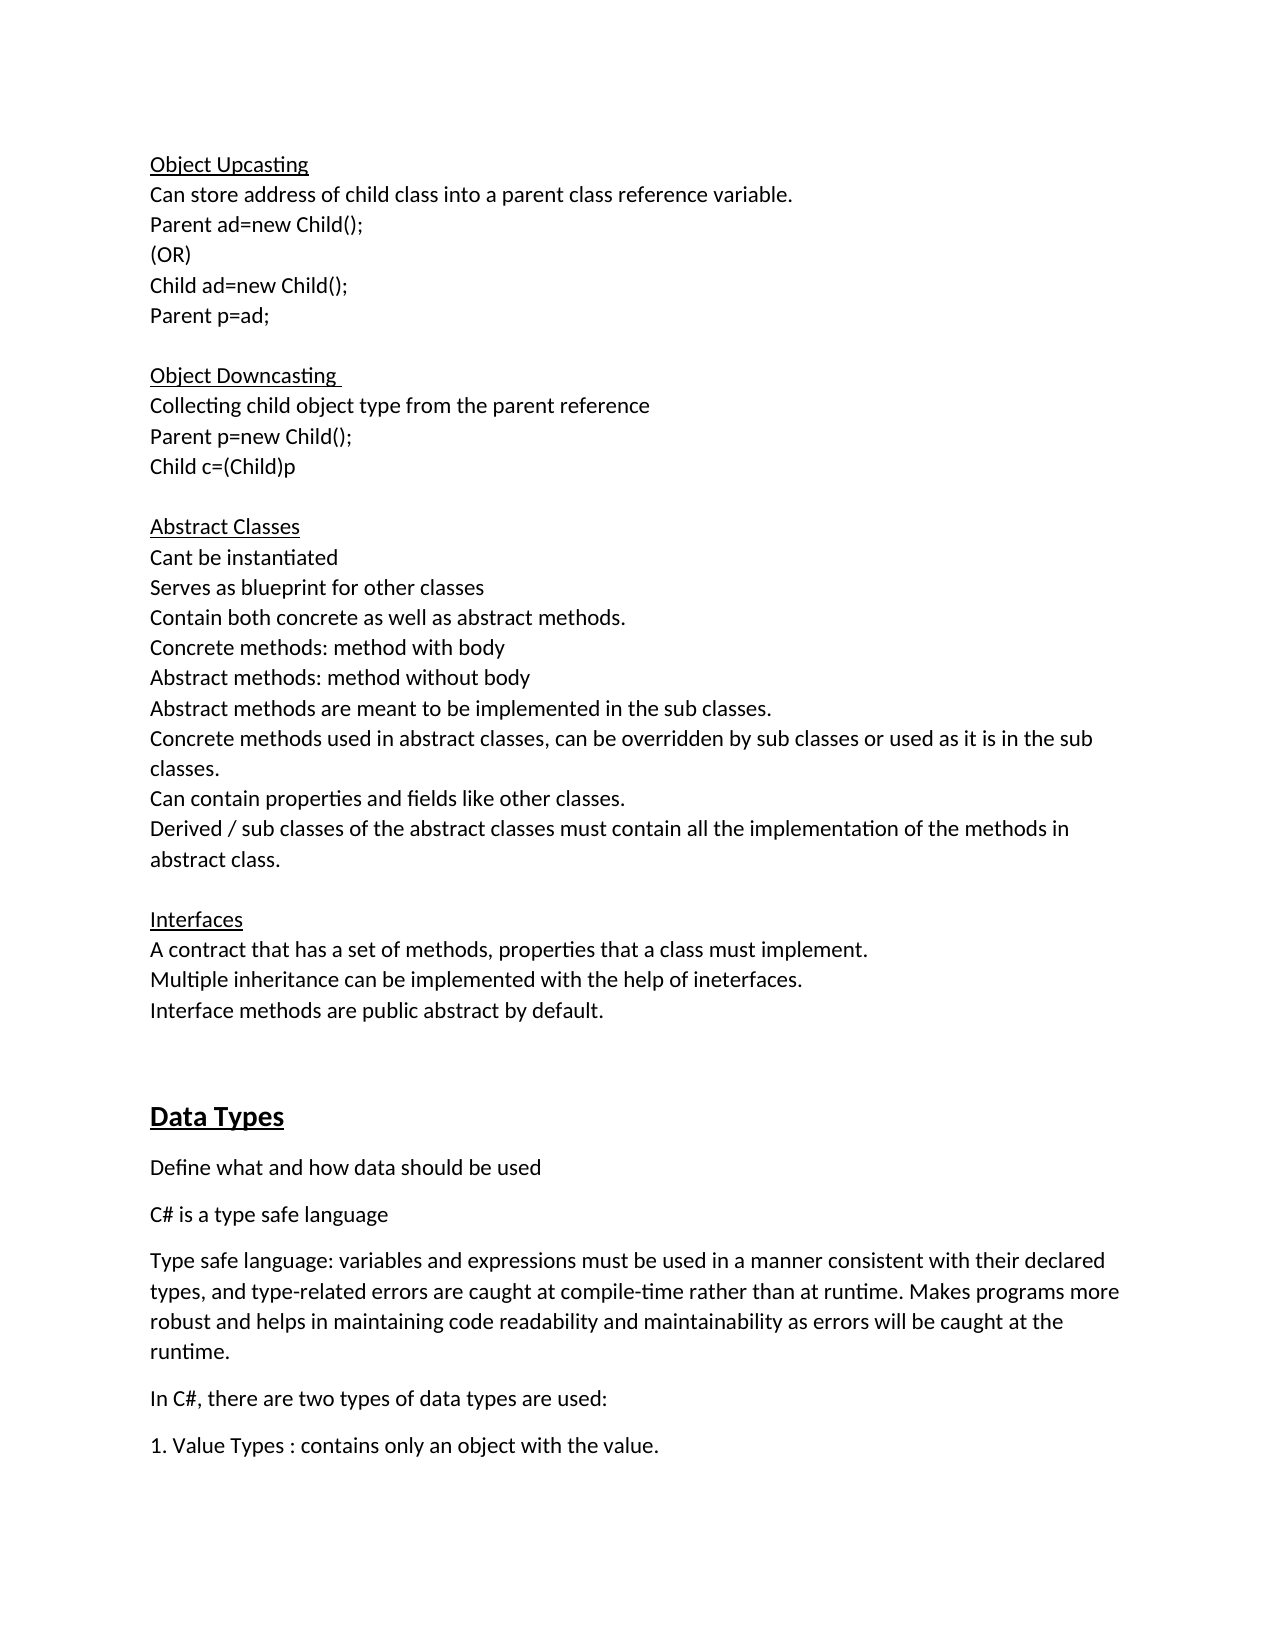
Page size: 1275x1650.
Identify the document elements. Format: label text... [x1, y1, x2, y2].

list Cant be instantiated [150, 543, 1125, 571]
text Data Types [150, 1098, 1125, 1133]
text In C#, there are two types of data types are used: [150, 1384, 1125, 1412]
list Object Upcasting [150, 150, 1125, 178]
list Abstract methods: method without body [150, 663, 1125, 692]
text 1. Value Types : contains only an object with the value. [150, 1431, 1125, 1459]
list Child c=(Child)p [150, 452, 1125, 480]
list Child ad=new Child(); [150, 271, 1125, 299]
list Concrete methods: method with body [150, 633, 1125, 661]
list Object Downcasting [150, 361, 1125, 389]
list Abstract Classes [150, 512, 1125, 541]
list Derived / sub classes of the abstract classes must contain all the implementation of the methods in abstract class. [150, 814, 1125, 873]
list Interfaces [150, 905, 1125, 933]
list Collecting child object type from the parent reference [150, 392, 1125, 420]
text Type safe language: variables and expressions must be used in a manner consistent with their declared types, and type-related errors are caught at compile-time rather than at runtime. Makes programs more robust and helps in maintaining code readability and maintainability as errors will be caught at the runtime. [150, 1247, 1125, 1365]
list Contain both concrete as well as abstract methods. [150, 603, 1125, 631]
list Serves as blueprint for other classes [150, 573, 1125, 601]
list A contract that has a set of methods, properties that a class must implement. [150, 935, 1125, 963]
list Parent ad=new Child(); [150, 210, 1125, 238]
list Multiple inheritance can be implemented with the help of ineterfaces. [150, 966, 1125, 994]
list Abstract methods are meant to be implemented in the sub classes. [150, 694, 1125, 722]
list Parent p=new Child(); [150, 422, 1125, 450]
list Parent p=ad; [150, 301, 1125, 329]
text Define what and how data should be used [150, 1153, 1125, 1181]
list Can contain properties and fields like other classes. [150, 784, 1125, 812]
list (OR) [150, 241, 1125, 269]
list Can store address of child class into a parent class reference variable. [150, 180, 1125, 208]
text C# is a type safe language [150, 1200, 1125, 1228]
list Interface methods are public abstract by default. [150, 996, 1125, 1024]
list Concrete methods used in abstract classes, can be overridden by sub classes or used as it is in the sub classes. [150, 724, 1125, 782]
